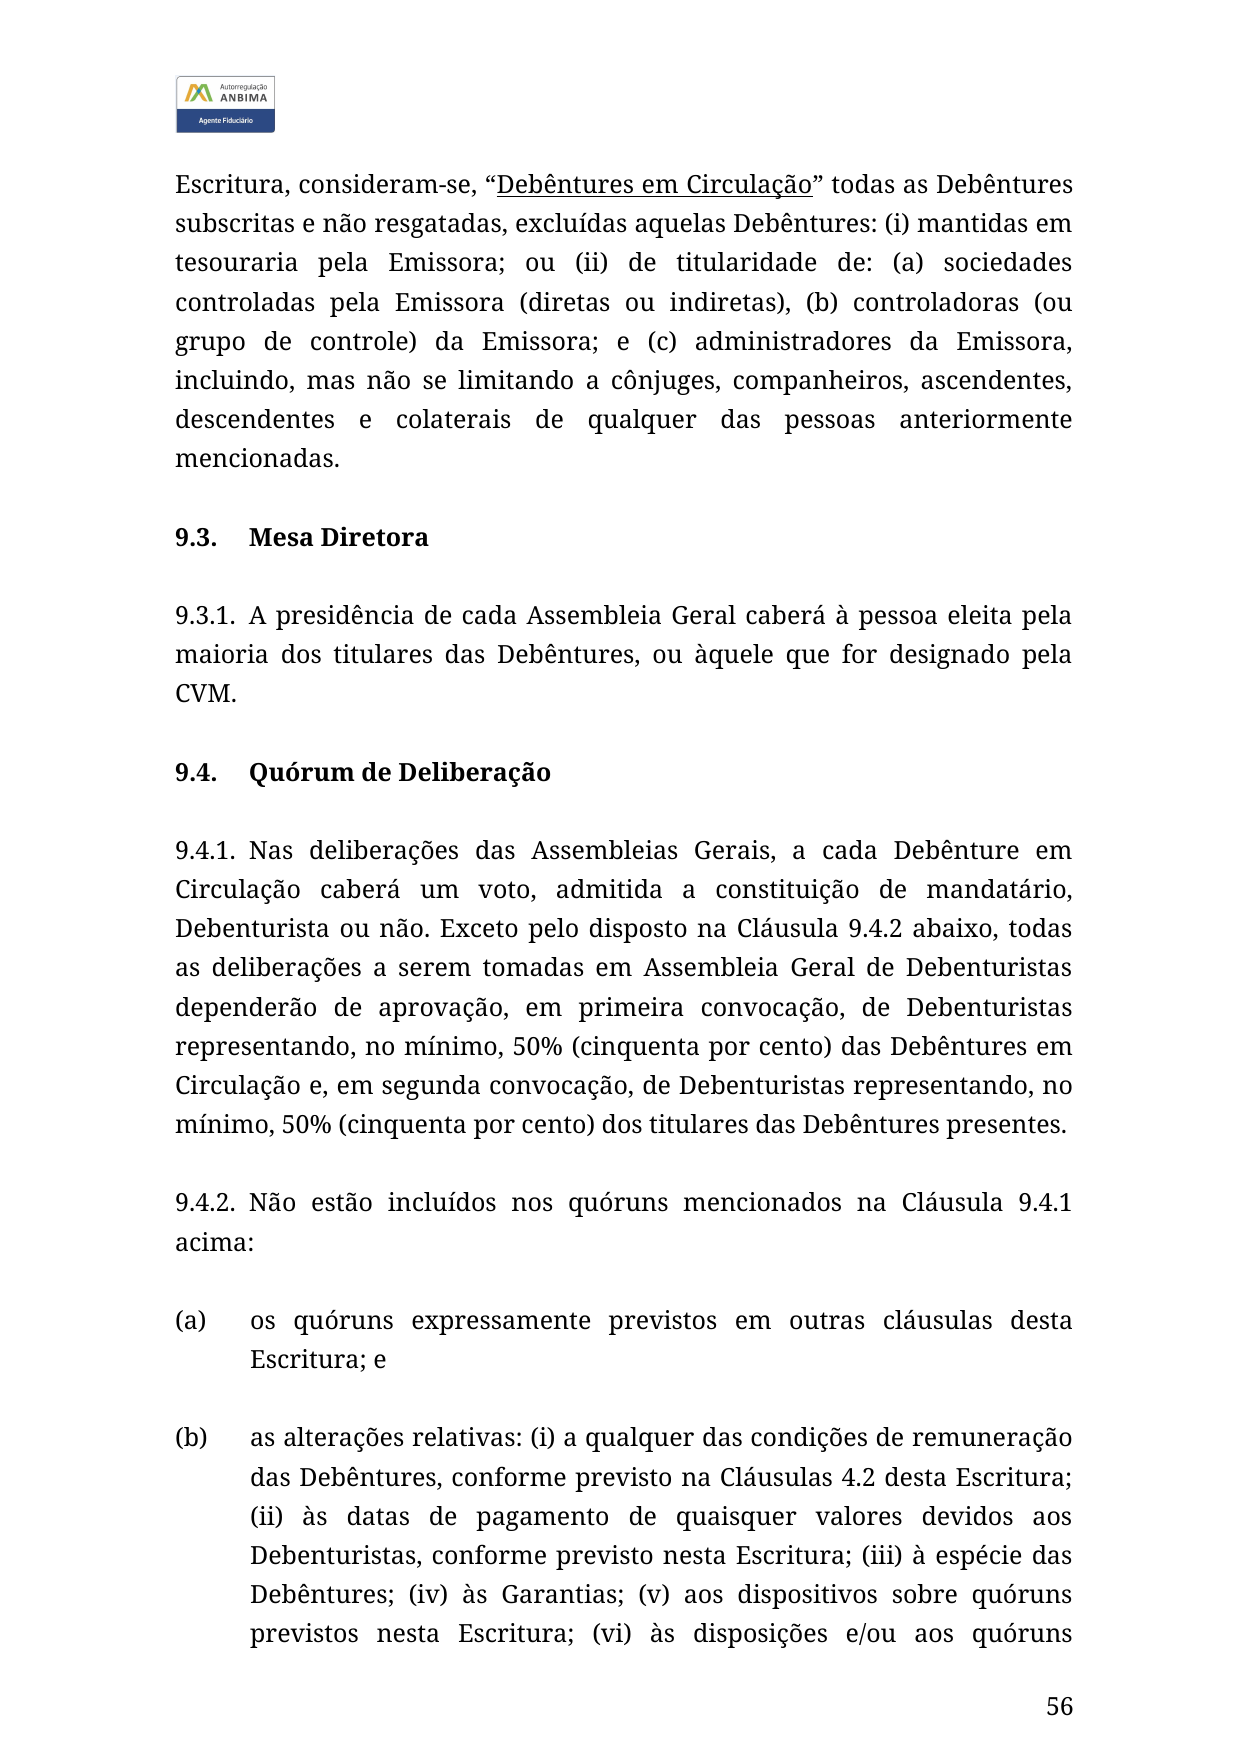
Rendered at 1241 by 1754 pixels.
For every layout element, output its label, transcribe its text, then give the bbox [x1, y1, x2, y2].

text 9.4. Quórum de Deliberação [175, 754, 1073, 788]
text 9.3.1. A presidência de cada Assembleia Geral caberá à pessoa eleita pela maioria dos titulares das Debêntures, ou àquele que for designado pela CVM. [175, 597, 1073, 710]
text 9.4.2. Não estão incluídos nos quóruns mencionados na Cláusula 9.4.1 acima: [175, 1185, 1073, 1258]
list os quóruns expressamente previstos em outras cláusulas desta Escritura; e [175, 1302, 1073, 1376]
picture [175, 75, 275, 133]
text 9.3. Mesa Diretora [175, 519, 1073, 553]
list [175, 1420, 1073, 1650]
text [175, 167, 1073, 475]
text 9.4.1. Nas deliberações das Assembleias Gerais, a cada Debênture em Circulação caberá um voto, admitida a constituição de mandatário, Debenturista ou não. Exceto pelo disposto na Cláusula 9.4.2 abaixo, todas as deliberações a serem tomadas em Assembleia Geral de Debenturistas dependerão de aprovação, em primeira convocação, de Debenturistas representando, no mínimo, 50% (cinquenta por cento) das Debêntures em Circulação e, em segunda convocação, de Debenturistas representando, no mínimo, 50% (cinquenta por cento) dos titulares das Debêntures presentes. [175, 832, 1073, 1141]
